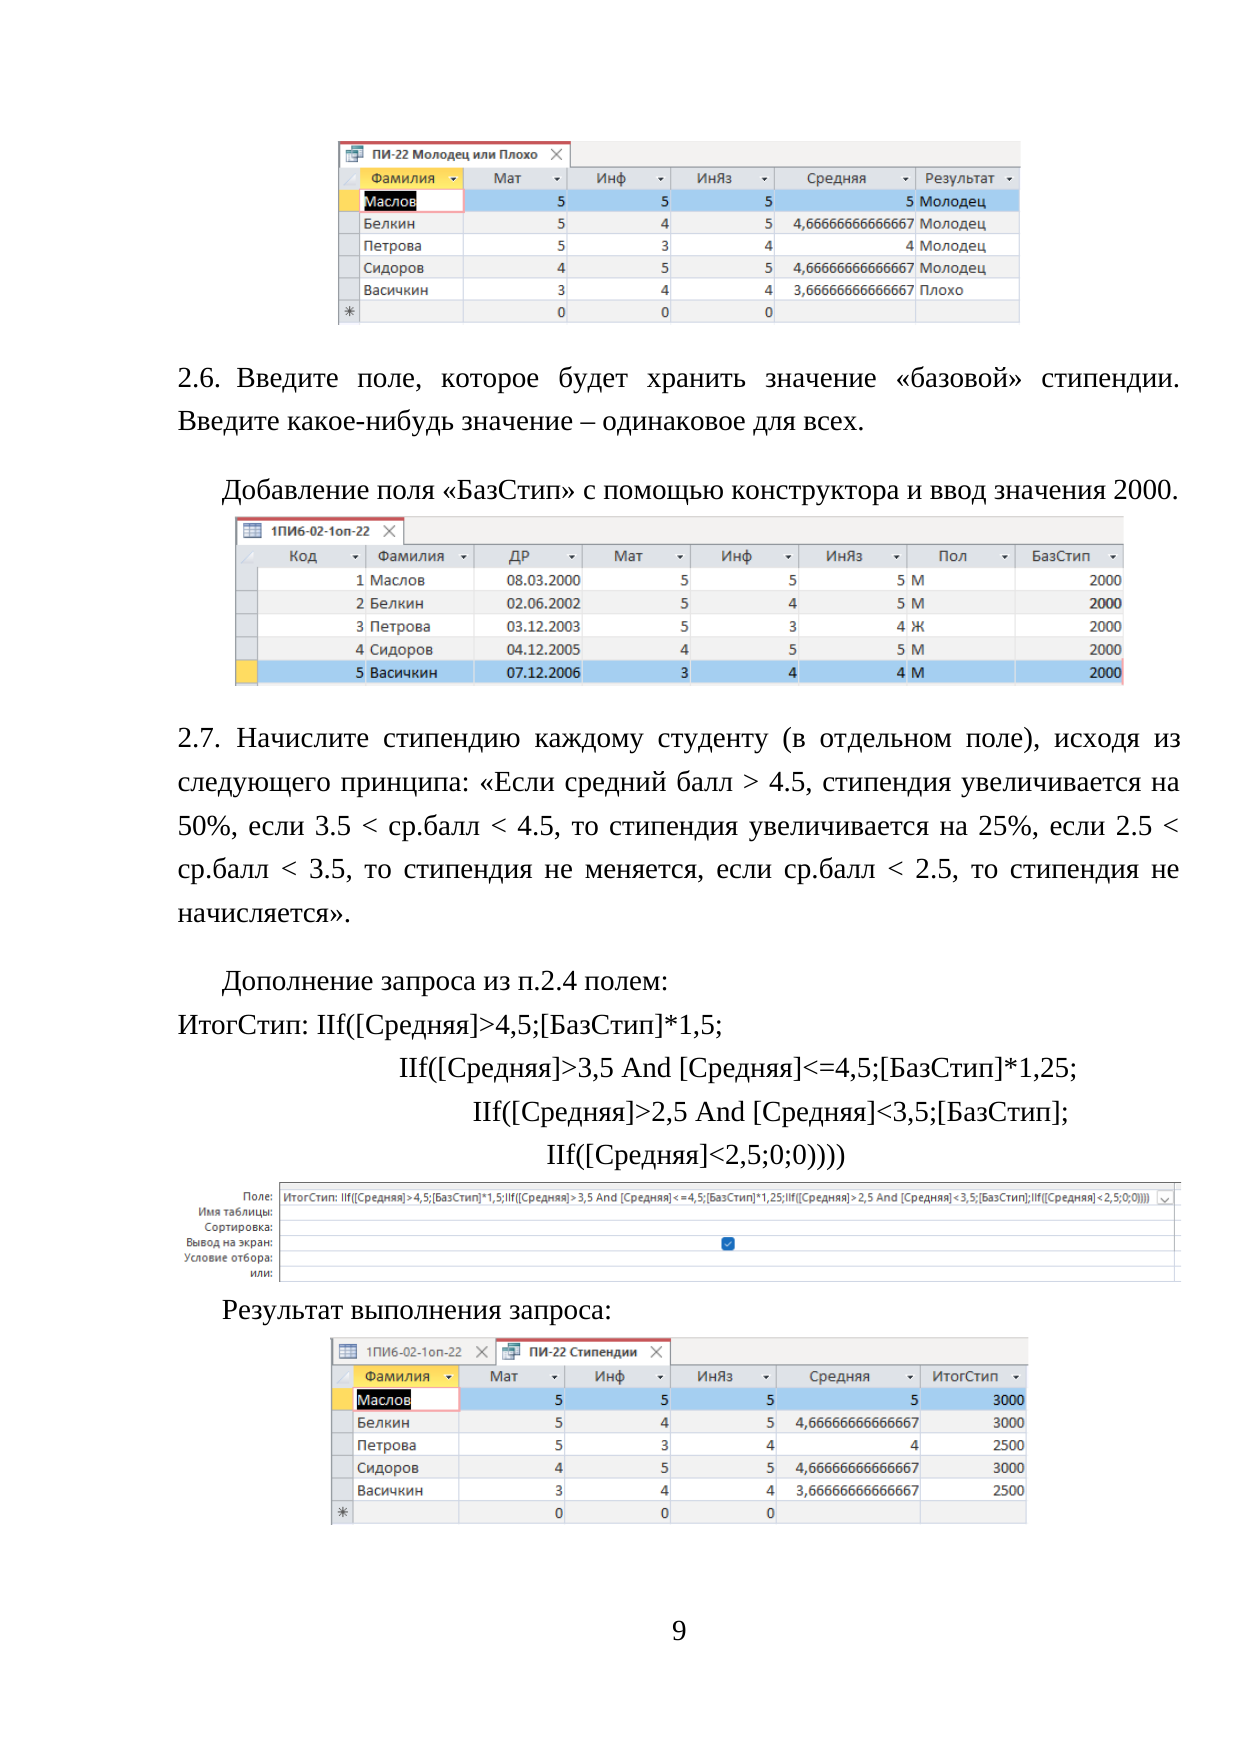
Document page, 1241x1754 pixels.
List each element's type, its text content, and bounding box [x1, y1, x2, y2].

picture [330, 1335, 1029, 1525]
picture [177, 1181, 1182, 1282]
text IIf([Средняя]>3,5 And [Средняя]<=4,5;[БазСтип]*1,25; [325, 1050, 1181, 1084]
list Начислите стипендию каждому студенту (в отдельном поле), исходя из следующего принципа: «Если средний балл > 4.5, стипендия увеличивается на 50%, если 3.5 < ср.балл < 4.5, то стипендия увеличивается на 25%, если 2.5 < ср.балл < 3.5, то стипендия не меняется, если ср.балл < 2.5, то стипендия не начисляется». [177, 721, 1181, 928]
list Добавление поля «БазСтип» с помощью конструктора и ввод значения 2000. [177, 472, 1181, 505]
picture [234, 515, 1124, 686]
list Результат выполнения запроса: [222, 1292, 1181, 1326]
text Дополнение запроса из п.2.4 полем: [177, 963, 1181, 997]
picture [337, 141, 1021, 325]
list Введите поле, которое будет хранить значение «базовой» стипендии. Введите какое-нибудь значение – одинаковое для всех. [177, 360, 1181, 437]
text ИтогСтип: IIf([Средняя]>4,5;[БазСтип]*1,5; [177, 1007, 1181, 1040]
text IIf([Средняя]<2,5;0;0)))) [472, 1137, 1181, 1171]
text IIf([Средняя]>2,5 And [Средняя]<3,5;[БазСтип]; [398, 1094, 1181, 1127]
